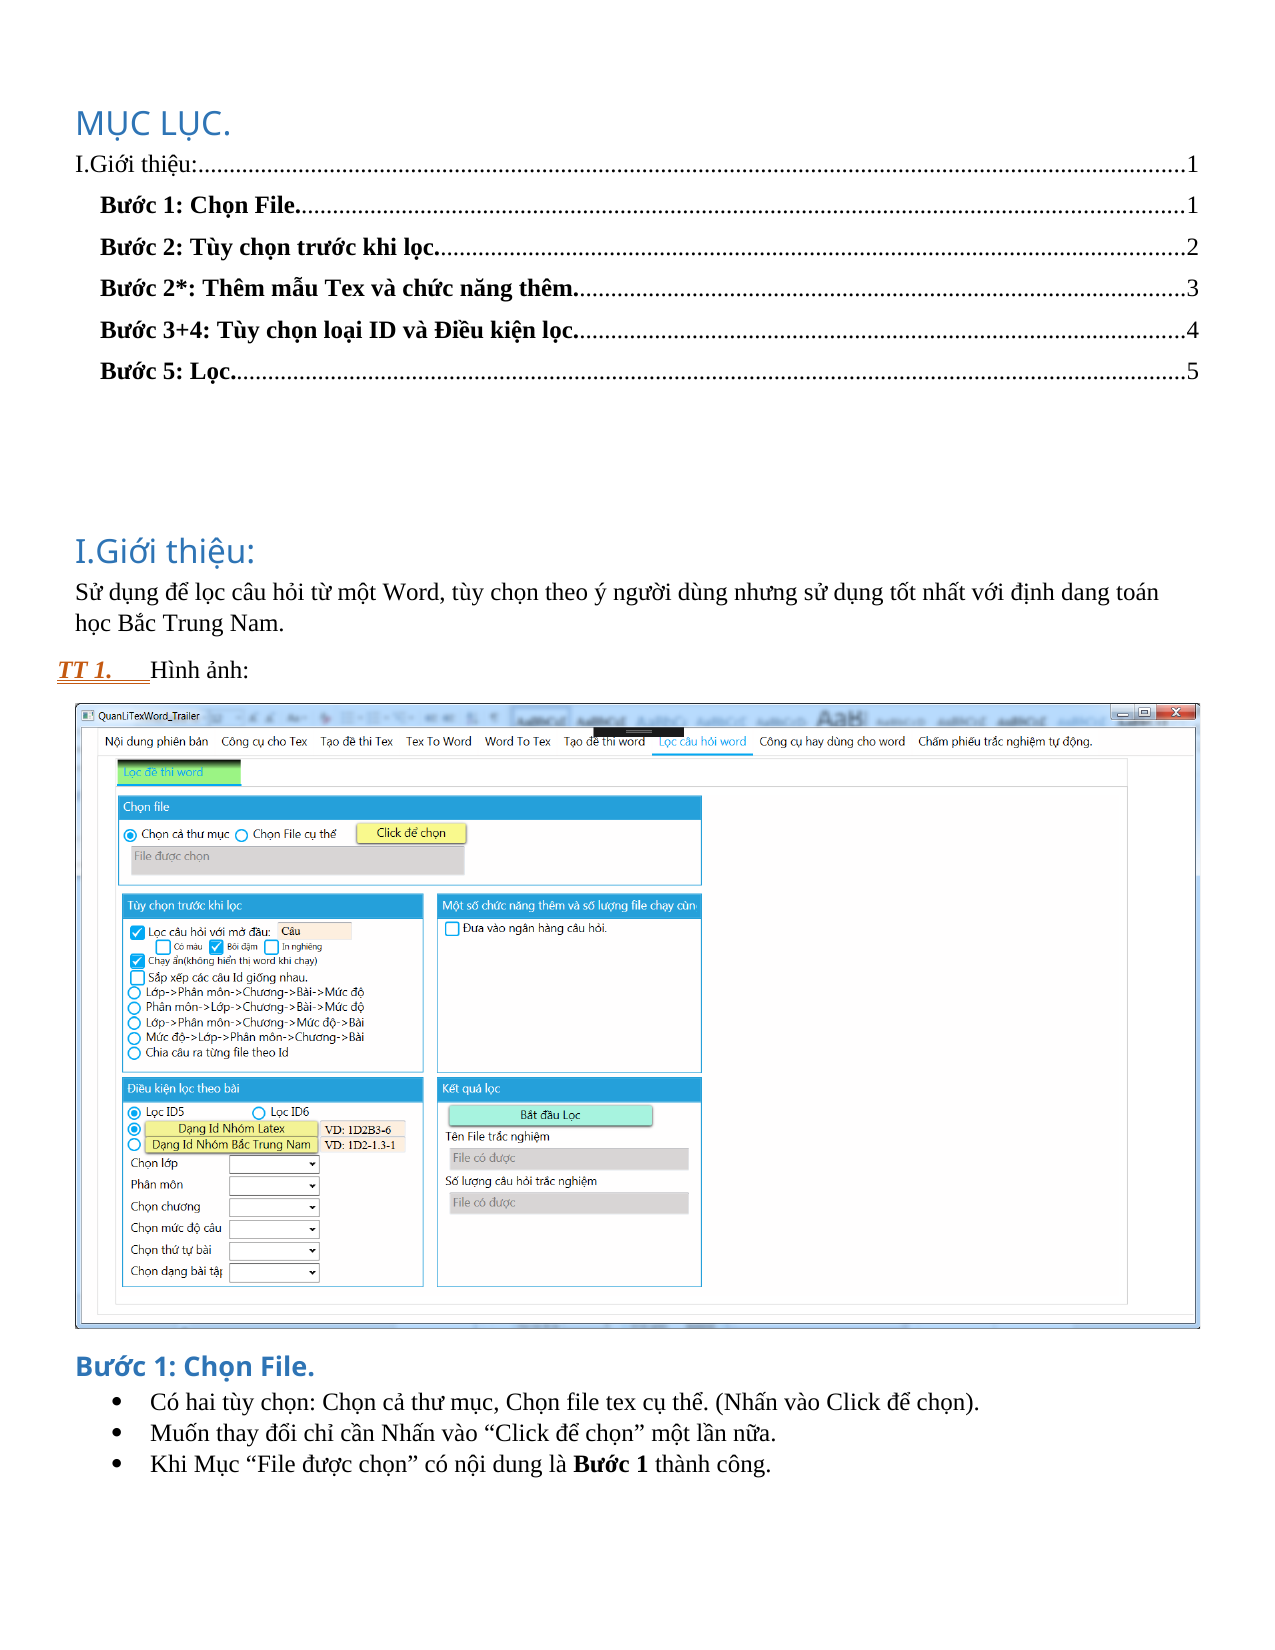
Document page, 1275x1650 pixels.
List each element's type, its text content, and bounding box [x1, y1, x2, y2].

list Khi Mục “File được chọn” có nội dung là Bước 1 thành công. [112, 1449, 1200, 1478]
list Có hai tùy chọn: Chọn cả thư mục, Chọn file tex cụ thể. (Nhấn vào Click để chọn). [112, 1387, 1200, 1416]
list Hình ảnh: [112, 655, 1200, 684]
text Sử dụng để lọc câu hỏi từ một Word, tùy chọn theo ý người dùng nhưng sử dụng tốt nhất với định dang toán học Bắc Trung Nam. [75, 577, 1200, 636]
subtitle Bước 1: Chọn File. [75, 1347, 1200, 1384]
picture [75, 703, 1200, 1329]
list Muốn thay đổi chỉ cần Nhấn vào “Click để chọn” một lần nữa. [112, 1418, 1200, 1447]
subtitle I.Giới thiệu: [75, 528, 1200, 573]
